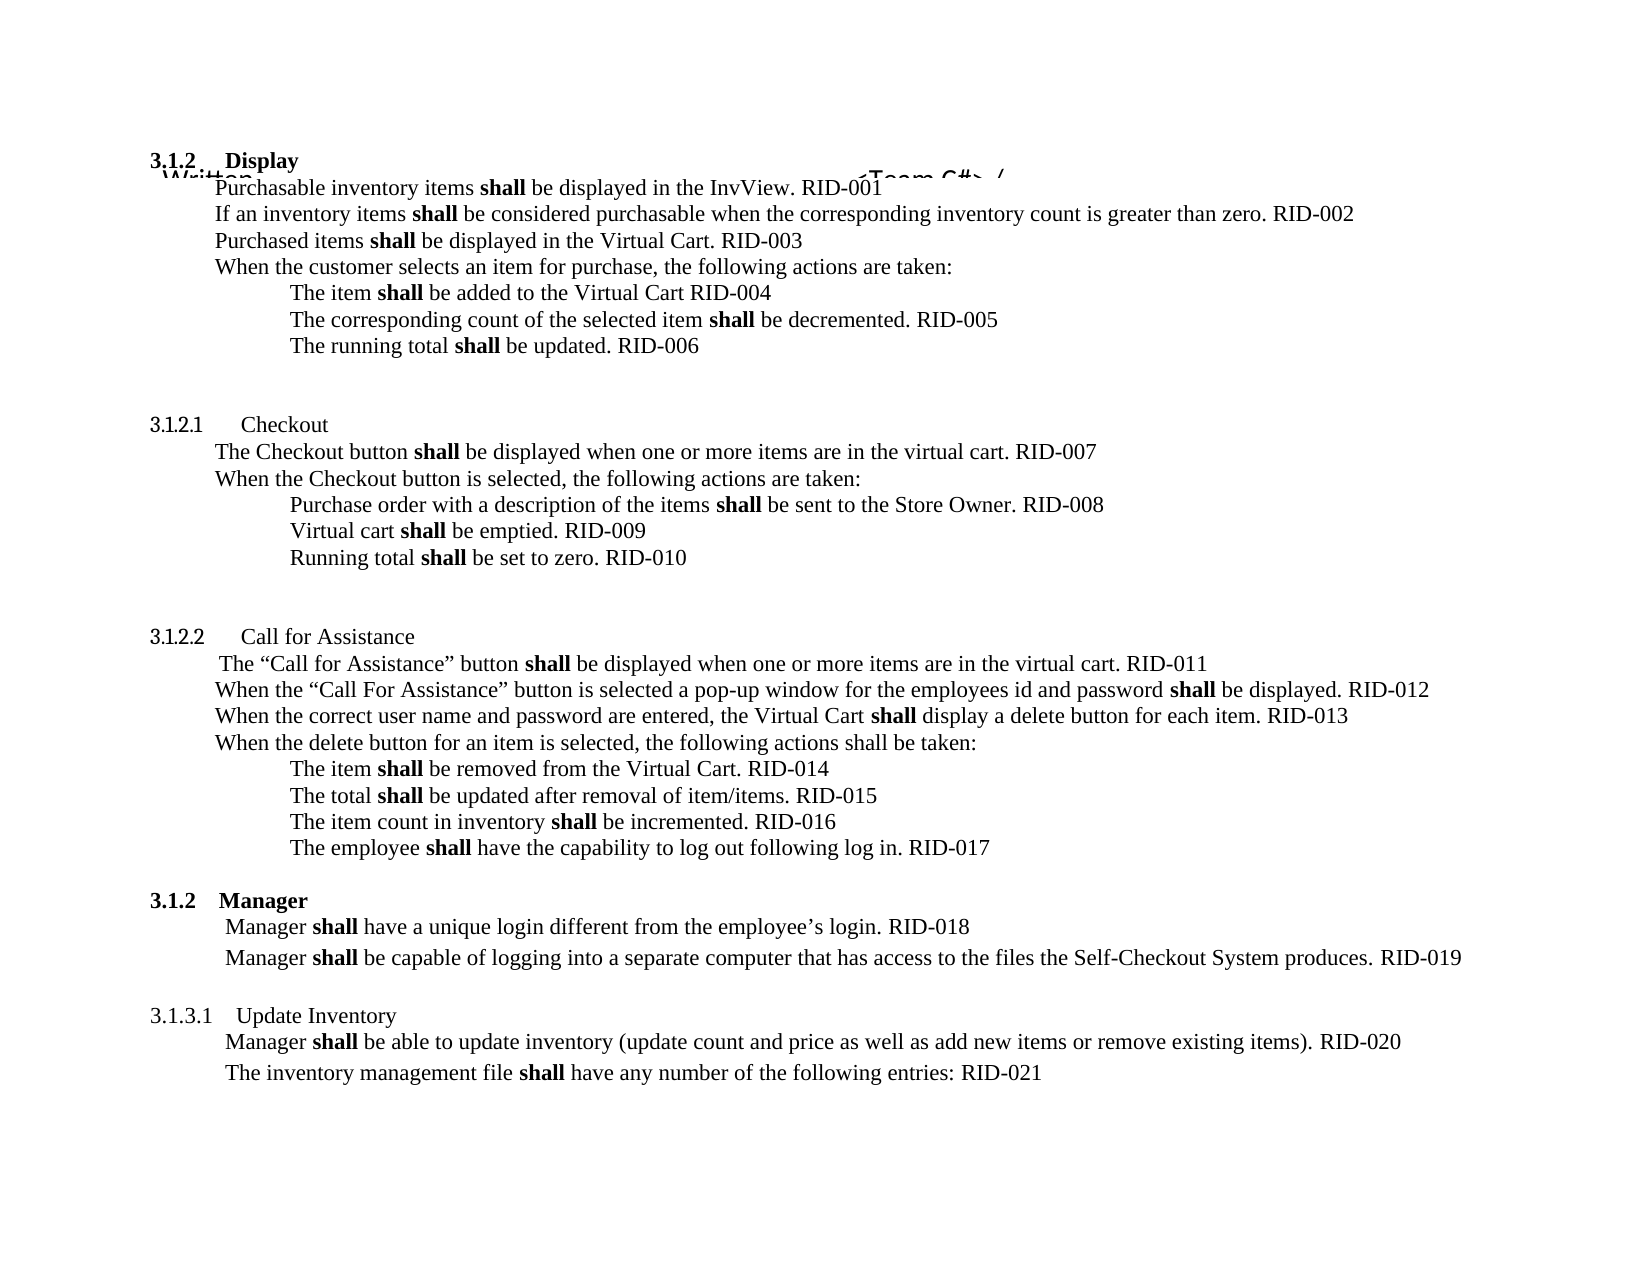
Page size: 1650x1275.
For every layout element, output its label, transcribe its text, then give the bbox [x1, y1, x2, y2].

list Checkout [150, 411, 1492, 438]
text Manager shall be able to update inventory (update count and price as well as add new items or remove existing items). RID-020 [225, 1028, 1492, 1054]
text Virtual cart shall be emptied. RID-009 [214, 517, 1492, 544]
text The item count in inventory shall be incremented. RID-016 [214, 808, 1492, 834]
text When the “Call For Assistance” button is selected a pop-up window for the employees id and password shall be displayed. RID-012 [139, 676, 1492, 703]
text The corresponding count of the selected item shall be decremented. RID-005 [214, 306, 1492, 332]
subtitle 3.1.3.1 Update Inventory [150, 1002, 1492, 1028]
text The inventory management file shall have any number of the following entries: RID-021 [225, 1059, 1492, 1086]
text Running total shall be set to zero. RID-010 [214, 544, 1492, 570]
text When the delete button for an item is selected, the following actions shall be taken: [139, 729, 1492, 755]
text Manager shall have a unique login different from the employee’s login. RID-018 [225, 913, 1492, 940]
text The item shall be removed from the Virtual Cart. RID-014 [214, 755, 1492, 782]
text The item shall be added to the Virtual Cart RID-004 [214, 279, 1492, 306]
text Manager shall be capable of logging into a separate computer that has access to the files the Self-Checkout System produces. RID-019 [225, 944, 1492, 971]
subtitle Manager [150, 887, 1492, 913]
text The employee shall have the capability to log out following log in. RID-017 [214, 834, 1492, 861]
text Purchasable inventory items shall be displayed in the InvView. RID-001 [214, 174, 1492, 200]
text The Checkout button shall be displayed when one or more items are in the virtual cart. RID-007 [139, 438, 1492, 465]
text The total shall be updated after removal of item/items. RID-015 [241, 782, 1492, 808]
text The running total shall be updated. RID-006 [214, 332, 1492, 358]
text Purchase order with a description of the items shall be sent to the Store Owner. RID-008 [214, 491, 1492, 517]
text When the customer selects an item for purchase, the following actions are taken: [139, 253, 1492, 279]
text If an inventory items shall be considered purchasable when the corresponding inventory count is greater than zero. RID-002 [214, 200, 1492, 227]
list Call for Assistance [150, 623, 1492, 650]
text When the correct user name and password are entered, the Virtual Cart shall display a delete button for each item. RID-013 [139, 703, 1492, 729]
text When the Checkout button is selected, the following actions are taken: [214, 465, 1492, 491]
text Purchased items shall be displayed in the Virtual Cart. RID-003 [214, 227, 1492, 253]
list Display [150, 148, 1492, 174]
text The “Call for Assistance” button shall be displayed when one or more items are in the virtual cart. RID-011 [150, 650, 1492, 676]
